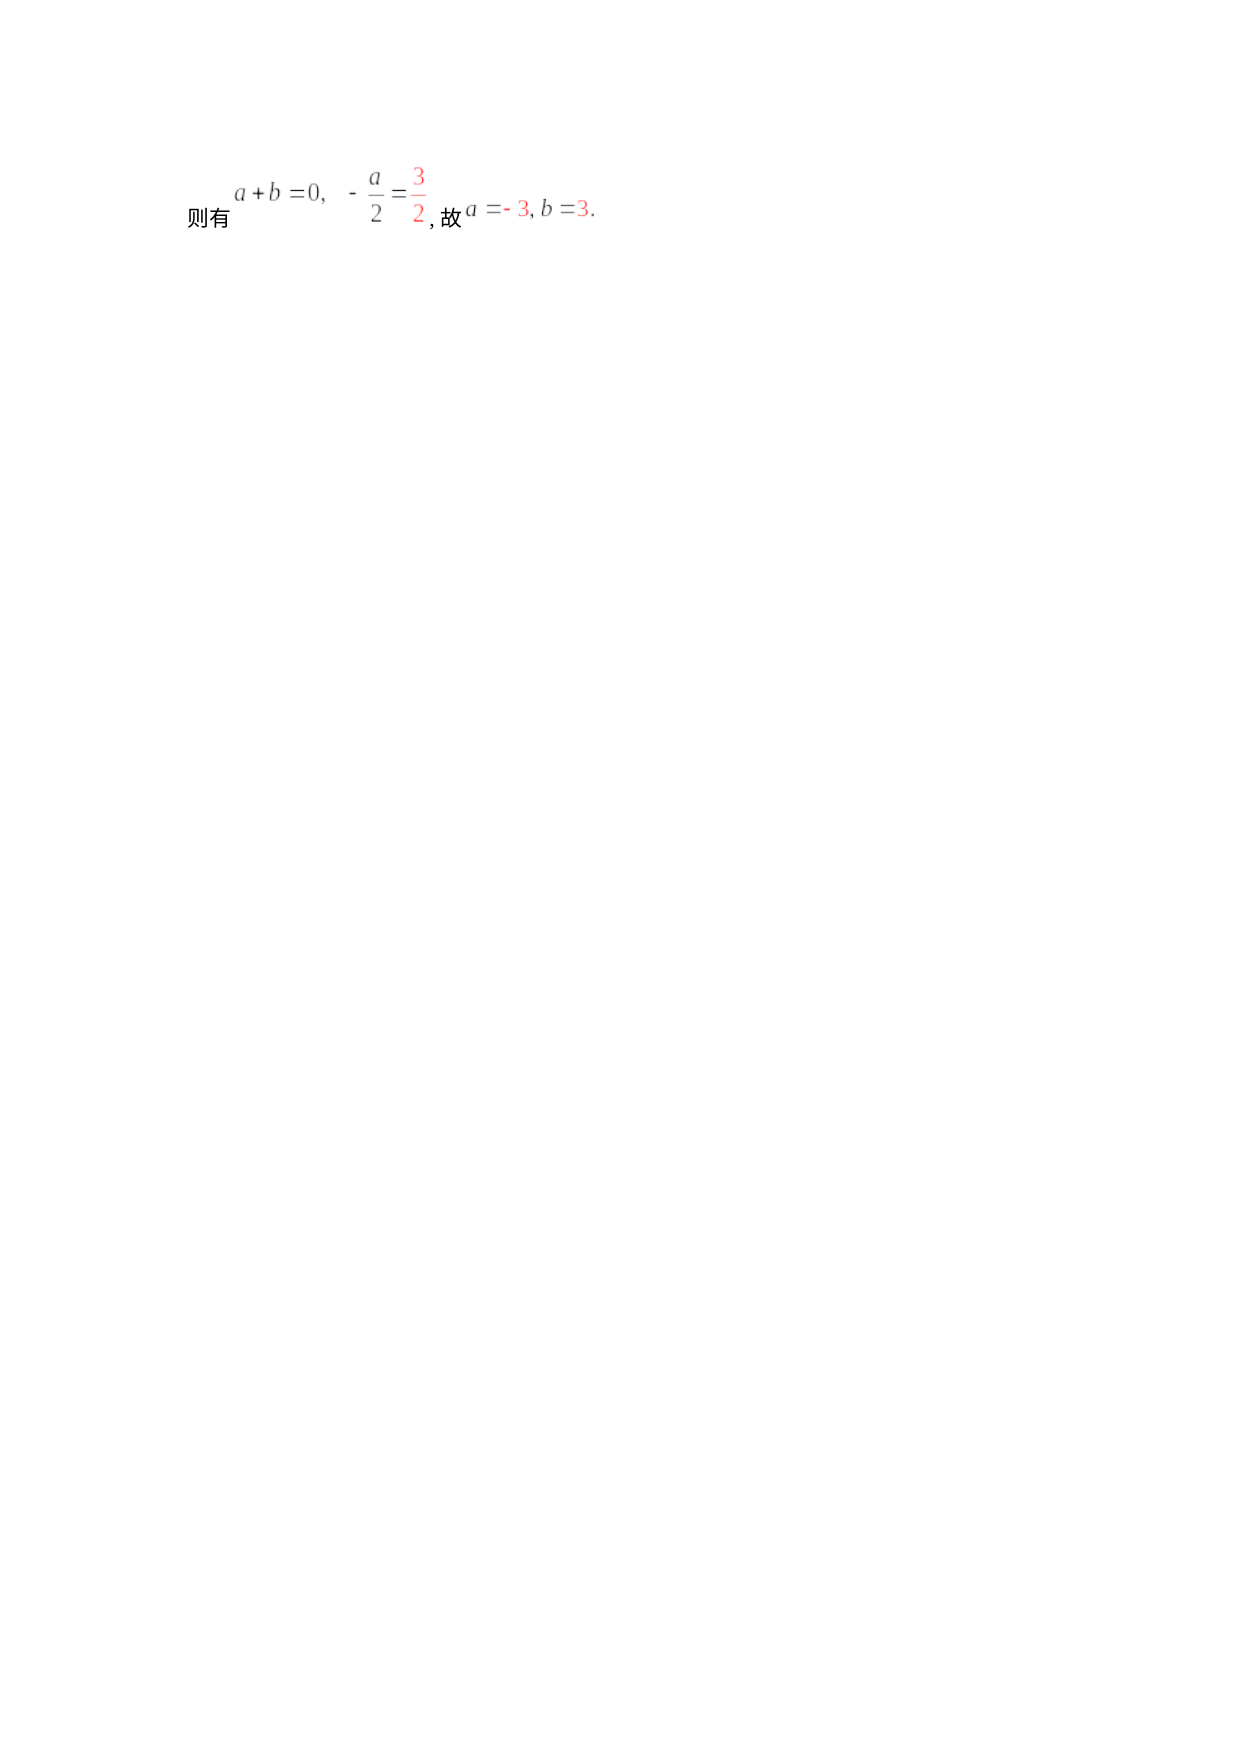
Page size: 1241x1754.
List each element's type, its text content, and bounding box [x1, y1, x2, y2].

text 则有, 故 [187, 162, 1053, 259]
